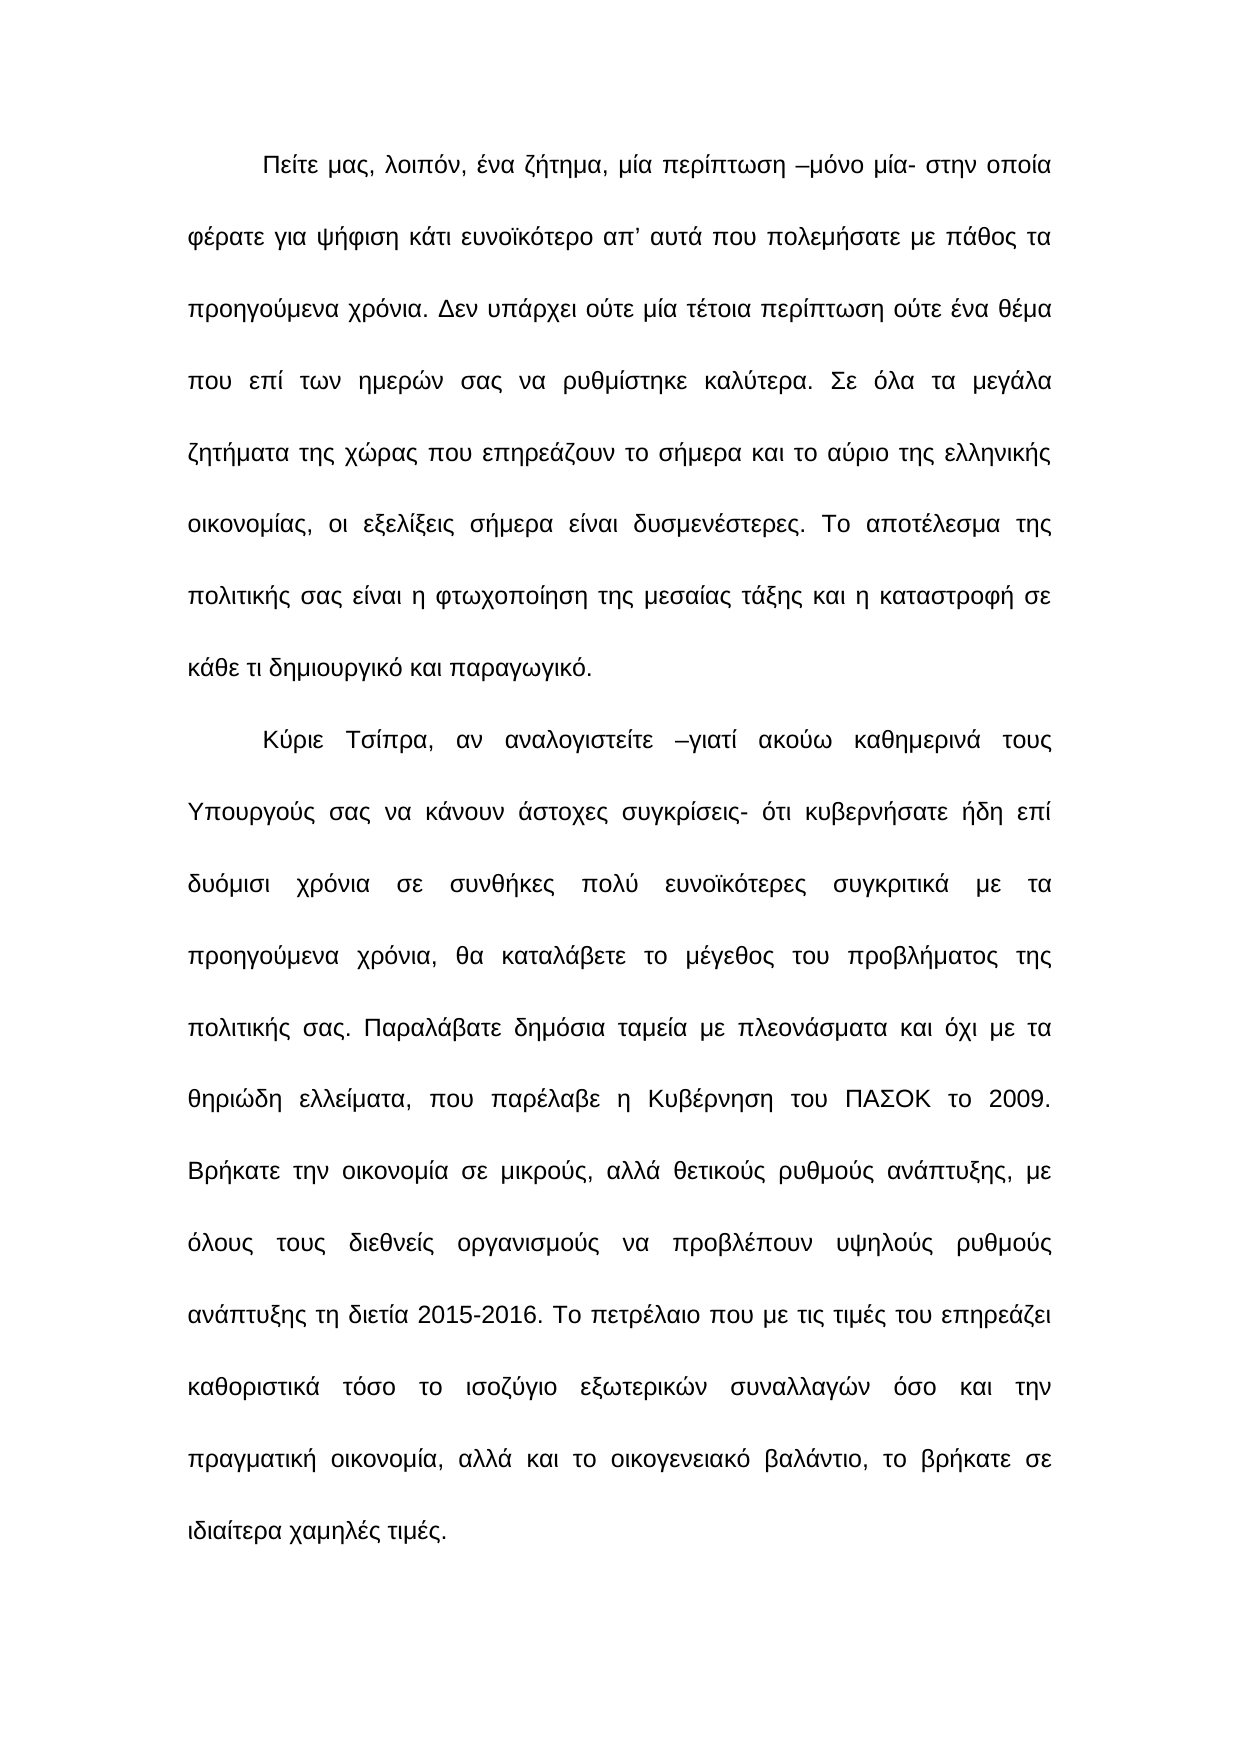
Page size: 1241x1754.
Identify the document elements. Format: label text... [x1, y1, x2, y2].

text Κύριε Τσίπρα, αν αναλογιστείτε –γιατί ακούω καθημερινά τους Υπουργούς σας να κάνουν άστοχες συγκρίσεις- ότι κυβερνήσατε ήδη επί δυόμισι χρόνια σε συνθήκες πολύ ευνοϊκότερες συγκριτικά με τα προηγούμενα χρόνια, θα καταλάβετε το μέγεθος του προβλήματος της πολιτικής σας. Παραλάβατε δημόσια ταμεία με πλεονάσματα και όχι με τα θηριώδη ελλείματα, που παρέλαβε η Κυβέρνηση του ΠΑΣΟΚ το 2009. Βρήκατε την οικονομία σε μικρούς, αλλά θετικούς ρυθμούς ανάπτυξης, με όλους τους διεθνείς οργανισμούς να προβλέπουν υψηλούς ρυθμούς ανάπτυξης τη διετία 2015-2016. Το πετρέλαιο που με τις τιμές του επηρεάζει καθοριστικά τόσο το ισοζύγιο εξωτερικών συναλλαγών όσο και την πραγματική οικονομία, αλλά και το οικογενειακό βαλάντιο, το βρήκατε σε ιδιαίτερα χαμηλές τιμές. [187, 725, 1053, 1544]
text Πείτε μας, λοιπόν, ένα ζήτημα, μία περίπτωση –μόνο μία- στην οποία φέρατε για ψήφιση κάτι ευνοϊκότερο απ’ αυτά που πολεμήσατε με πάθος τα προηγούμενα χρόνια. Δεν υπάρχει ούτε μία τέτοια περίπτωση ούτε ένα θέμα που επί των ημερών σας να ρυθμίστηκε καλύτερα. Σε όλα τα μεγάλα ζητήματα της χώρας που επηρεάζουν το σήμερα και το αύριο της ελληνικής οικονομίας, οι εξελίξεις σήμερα είναι δυσμενέστερες. Το αποτέλεσμα της πολιτικής σας είναι η φτωχοποίηση της μεσαίας τάξης και η καταστροφή σε κάθε τι δημιουργικό και παραγωγικό. [187, 150, 1053, 682]
